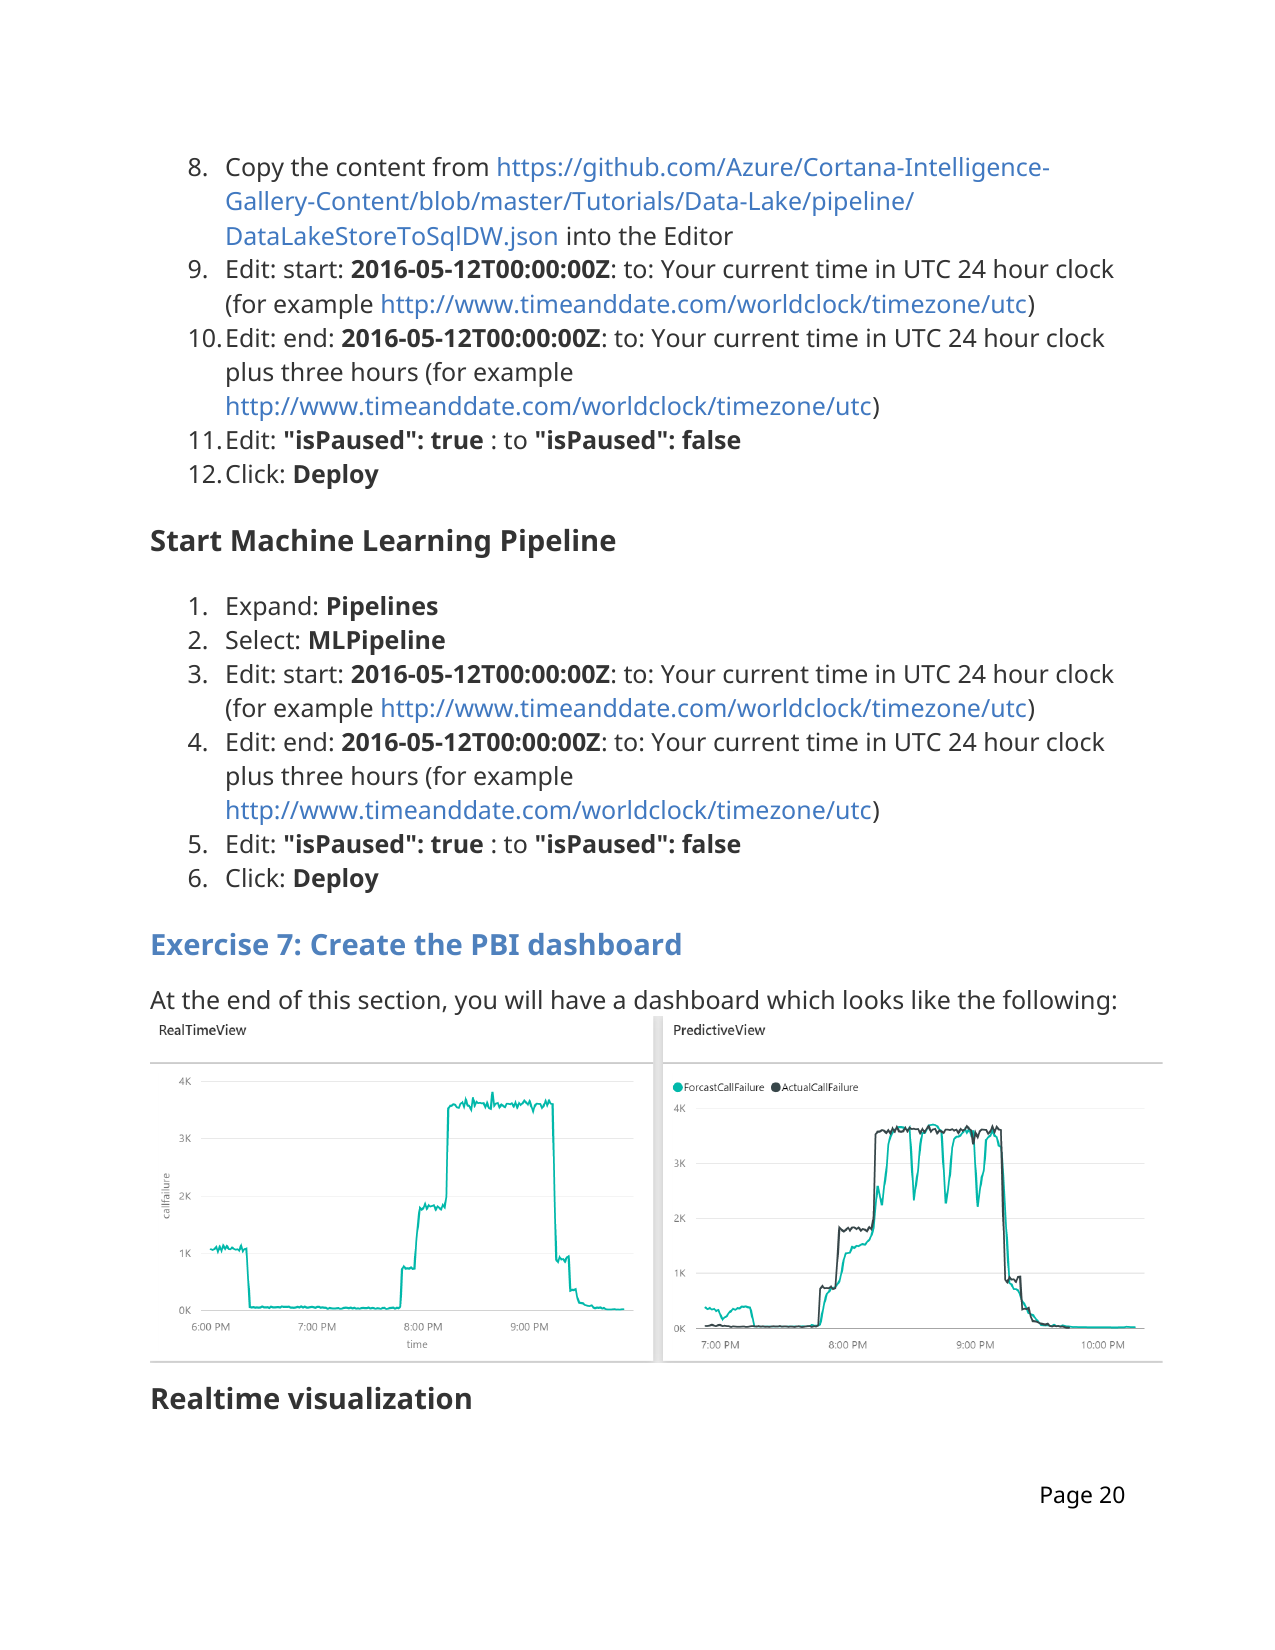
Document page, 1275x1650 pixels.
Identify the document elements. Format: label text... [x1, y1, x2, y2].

text At the end of this section, you will have a dashboard which looks like the following: [150, 982, 1125, 1016]
subtitle Exercise 7: Create the PBI dashboard [150, 924, 1125, 964]
list Edit: "isPaused": true : to "isPaused": false [187, 827, 1125, 861]
list Edit: start: 2016-05-12T00:00:00Z: to: Your current time in UTC 24 hour clock (for example http://www.timeanddate.com/worldclock/timezone/utc) [187, 657, 1125, 725]
list Copy the content from https://github.com/Azure/Cortana-Intelligence-Gallery-Content/blob/master/Tutorials/Data-Lake/pipeline/DataLakeStoreToSqlDW.json into the Editor [187, 150, 1125, 252]
list Edit: "isPaused": true : to "isPaused": false [187, 422, 1125, 457]
text Realtime visualization [150, 1379, 1125, 1418]
text Start Machine Learning Pipeline [150, 520, 1125, 559]
list Select: MLPipeline [187, 623, 1125, 657]
list Expand: Pipelines [187, 589, 1125, 623]
list Edit: start: 2016-05-12T00:00:00Z: to: Your current time in UTC 24 hour clock (for example http://www.timeanddate.com/worldclock/timezone/utc) [187, 252, 1125, 320]
list Click: Deploy [187, 861, 1125, 895]
picture [150, 1016, 1163, 1363]
list Click: Deploy [187, 457, 1125, 491]
